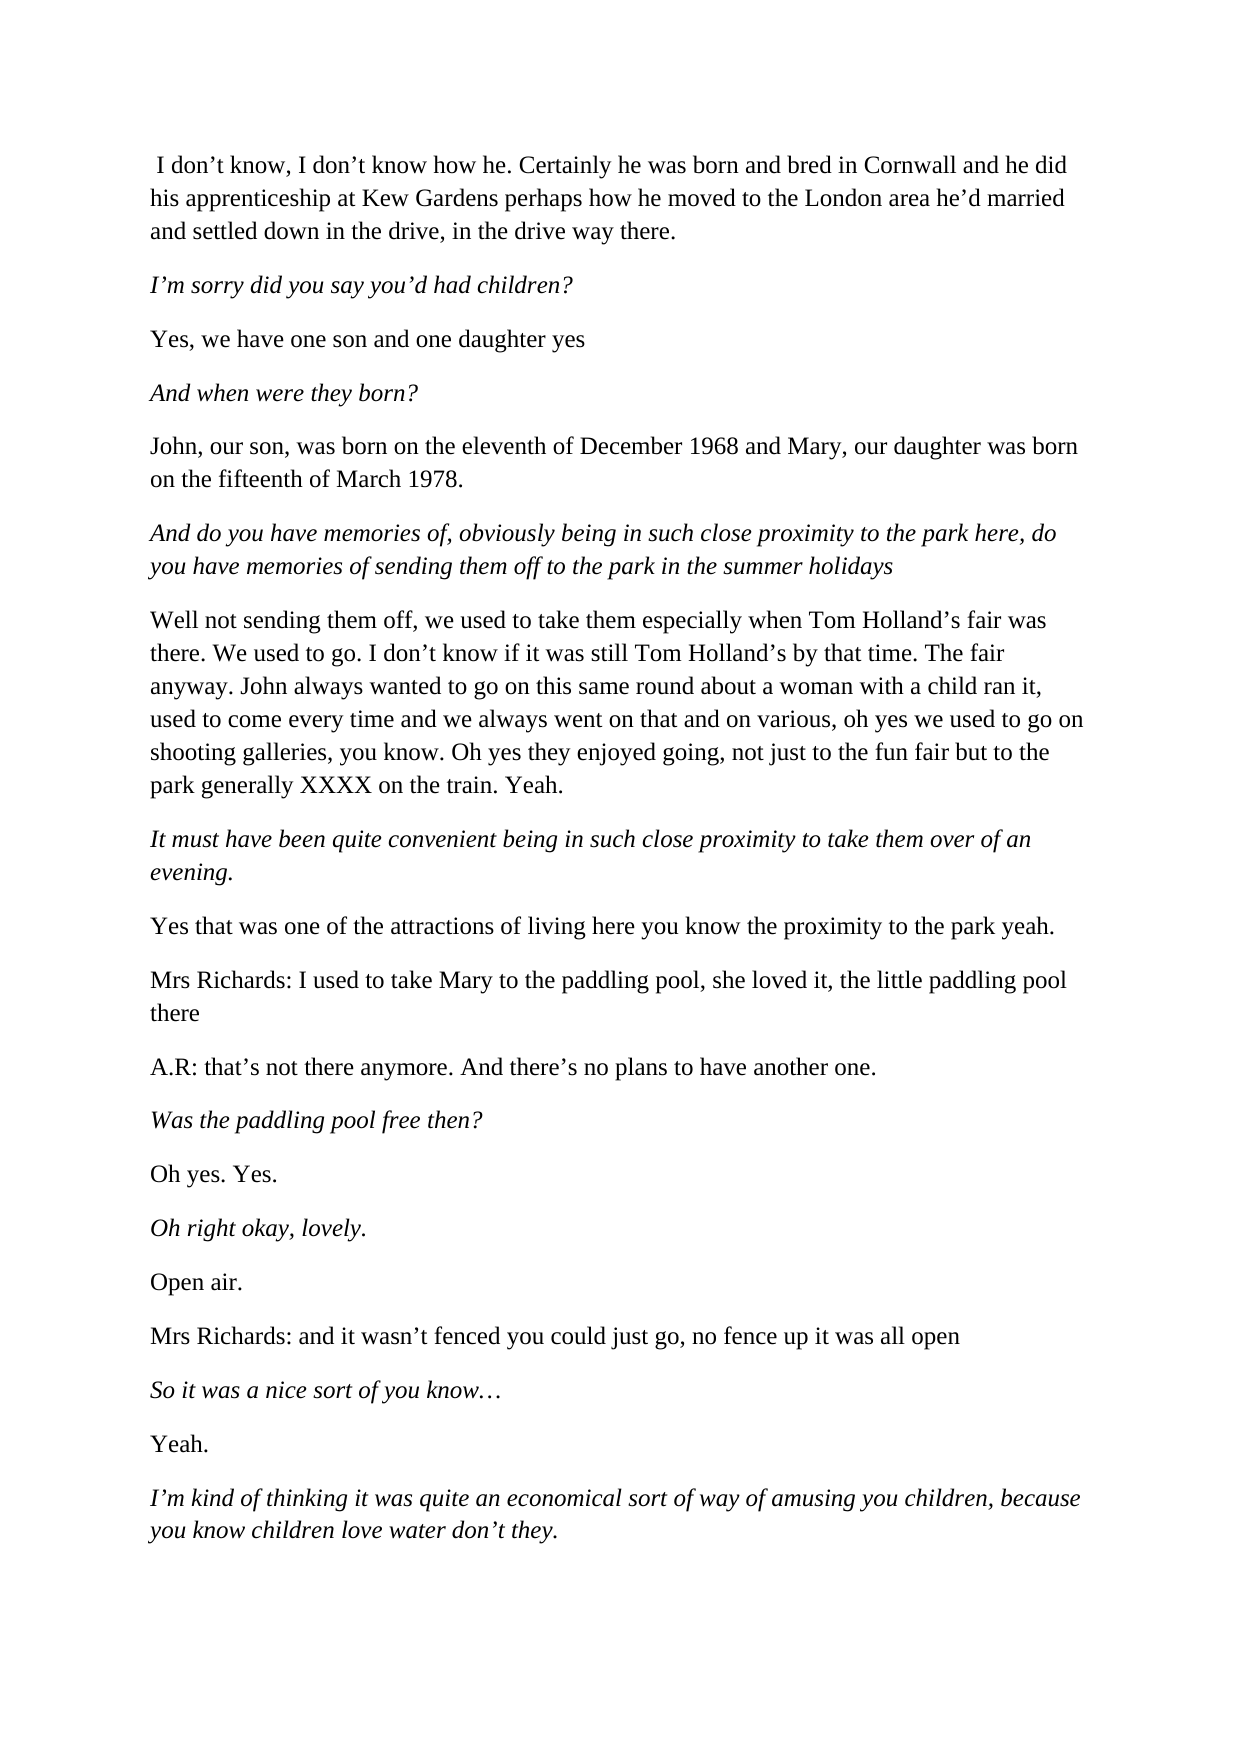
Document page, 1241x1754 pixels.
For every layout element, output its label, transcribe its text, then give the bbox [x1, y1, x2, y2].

text Open air. [150, 1267, 1090, 1296]
text Oh right okay, lovely. [150, 1213, 1090, 1242]
text I’m sorry did you say you’d had children? [150, 270, 1090, 299]
text John, our son, was born on the eleventh of December 1968 and Mary, our daughter was born on the fifteenth of March 1978. [150, 431, 1090, 493]
text Well not sending them off, we used to take them especially when Tom Holland’s fair was there. We used to go. I don’t know if it was still Tom Holland’s by that time. The fair anyway. John always wanted to go on this same round about a woman with a child ran it, used to come every time and we always went on that and on various, oh yes we used to go on shooting galleries, you know. Oh yes they enjoyed going, not just to the fun fair but to the park generally XXXX on the train. Yeah. [150, 605, 1090, 799]
text A.R: that’s not there anymore. And there’s no plans to have another one. [150, 1052, 1090, 1081]
text Yes, we have one son and one daughter yes [150, 324, 1090, 352]
text So it was a nice sort of you know… [150, 1375, 1090, 1404]
text Mrs Richards: and it wasn’t fenced you could just go, no fence up it was all open [150, 1321, 1090, 1350]
text It must have been quite convenient being in such close proximity to take them over of an evening. [150, 824, 1090, 886]
text And do you have memories of, obviously being in such close proximity to the park here, do you have memories of sending them off to the park in the summer holidays [150, 518, 1090, 580]
text Mrs Richards: I used to take Mary to the paddling pool, she loved it, the little paddling pool there [150, 965, 1090, 1027]
text Yes that was one of the attractions of living here you know the proximity to the park yeah. [150, 911, 1090, 940]
text Was the paddling pool free then? [150, 1106, 1090, 1134]
text I’m kind of thinking it was quite an economical sort of way of amusing you children, because you know children love water don’t they. [150, 1483, 1090, 1544]
text Oh yes. Yes. [150, 1159, 1090, 1188]
text I don’t know, I don’t know how he. Certainly he was born and bred in Cornwall and he did his apprenticeship at Kew Gardens perhaps how he moved to the London area he’d married and settled down in the drive, in the drive way there. [150, 150, 1090, 245]
text Yeah. [150, 1429, 1090, 1457]
text And when were they born? [150, 378, 1090, 406]
